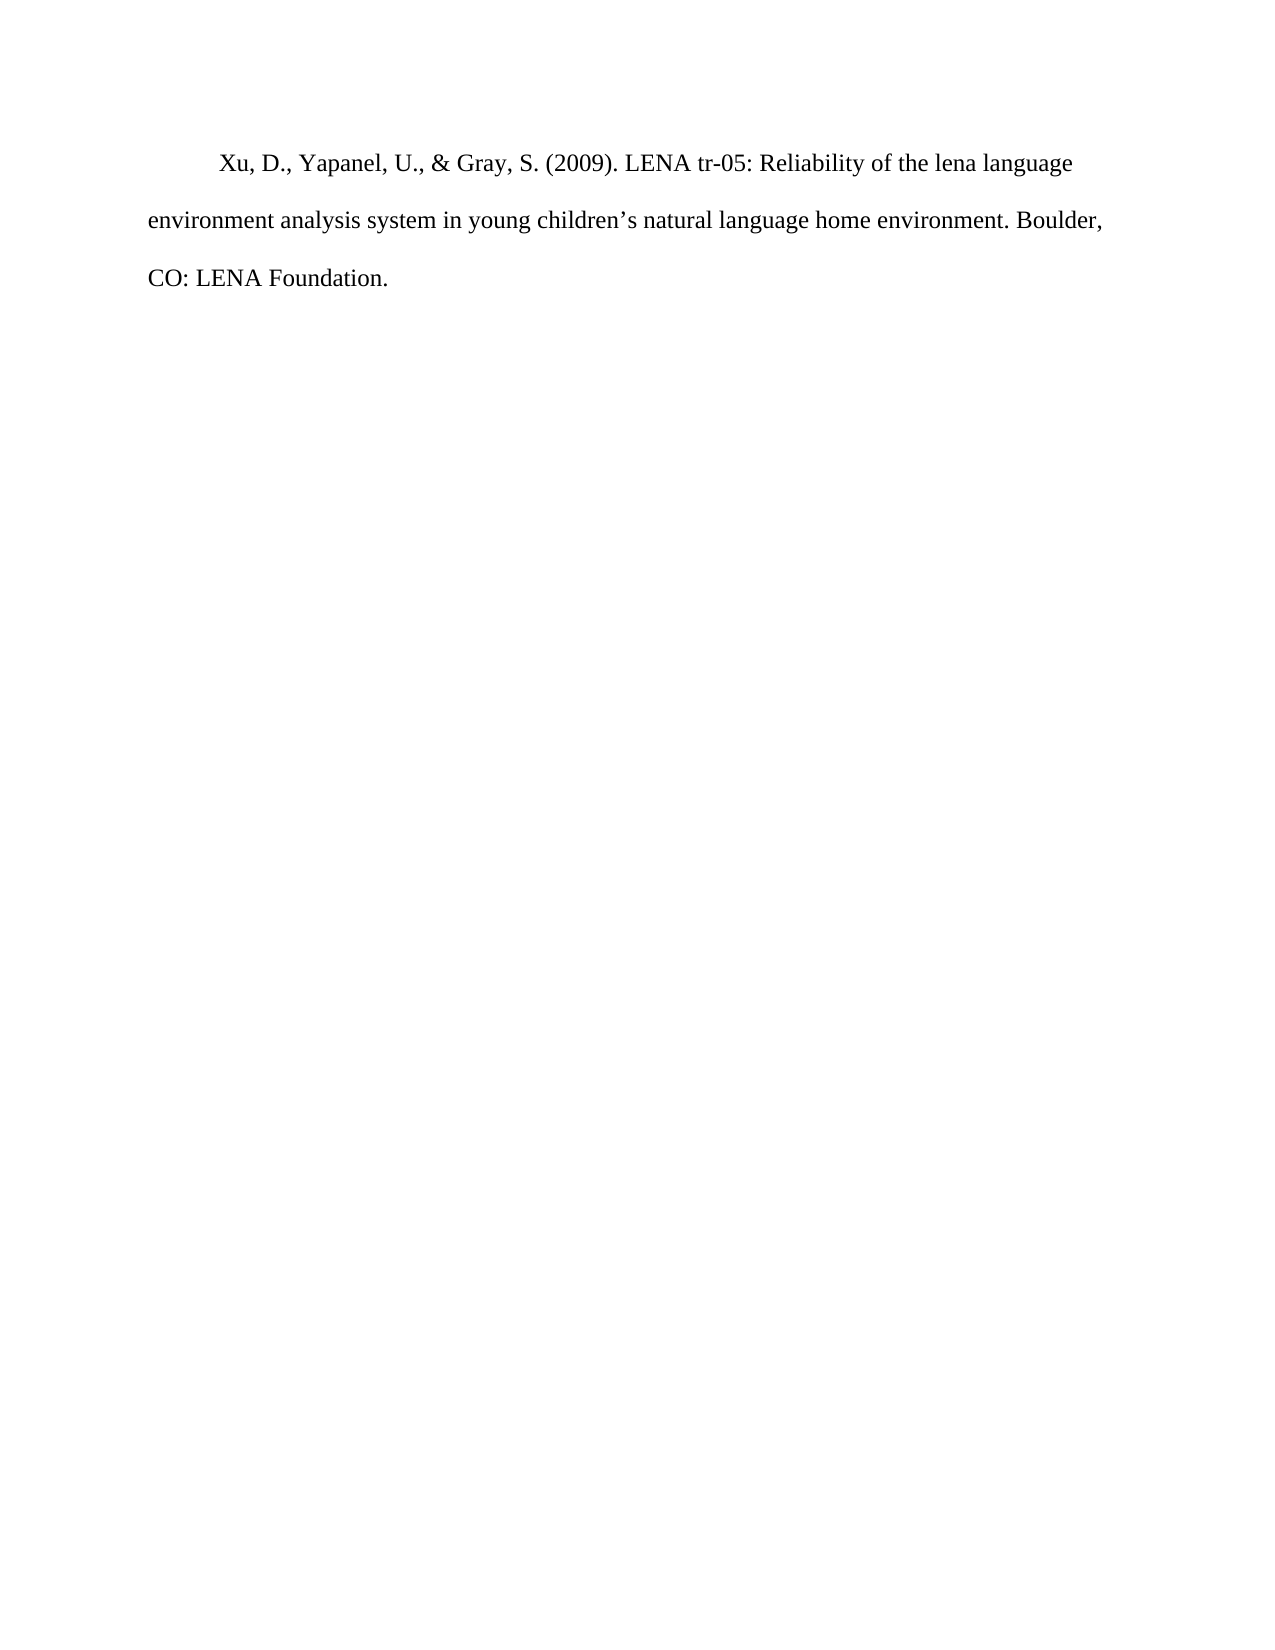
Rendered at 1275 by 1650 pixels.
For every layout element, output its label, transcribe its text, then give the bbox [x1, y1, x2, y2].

text Xu, D., Yapanel, U., & Gray, S. (2009). LENA tr-05: Reliability of the lena language environment analysis system in young children’s natural language home environment. Boulder, CO: LENA Foundation. [148, 148, 1127, 291]
